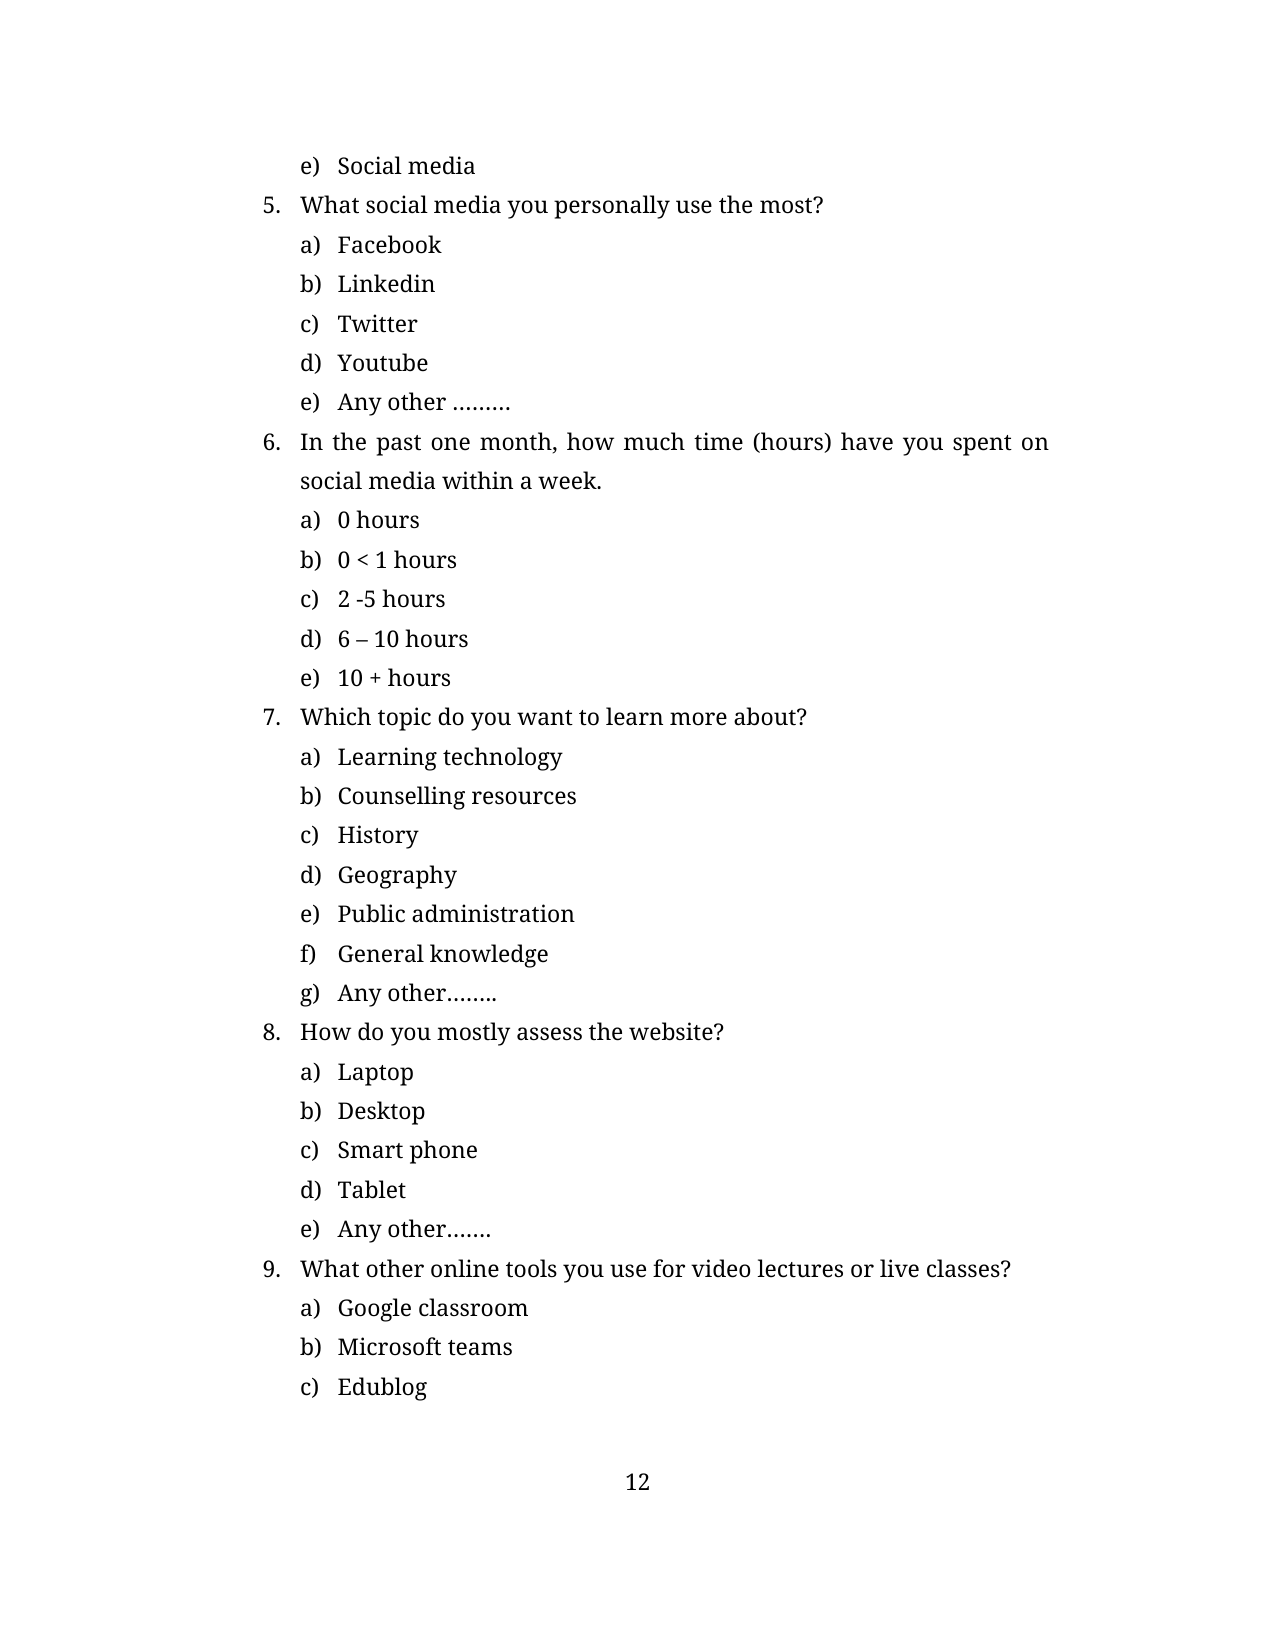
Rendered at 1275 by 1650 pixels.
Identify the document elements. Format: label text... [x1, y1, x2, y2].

list 2 -5 hours [300, 583, 1050, 614]
list Social media [300, 150, 1050, 181]
list 0 < 1 hours [300, 544, 1050, 575]
list 6 – 10 hours [300, 622, 1050, 654]
list Twitter [300, 307, 1050, 339]
list Any other…….. [300, 977, 1050, 1008]
list Counselling resources [300, 780, 1050, 811]
list Microsoft teams [300, 1331, 1050, 1362]
list Smart phone [300, 1134, 1050, 1166]
list Any other……. [300, 1213, 1050, 1244]
list History [300, 819, 1050, 851]
list How do you mostly assess the website? [262, 1016, 1050, 1047]
list Youtube [300, 347, 1050, 378]
list 10 + hours [300, 662, 1050, 693]
list What social media you personally use the most? [262, 189, 1050, 221]
list Tablet [300, 1174, 1050, 1205]
list Learning technology [300, 741, 1050, 772]
list Geography [300, 859, 1050, 890]
list Facebook [300, 229, 1050, 260]
list Edublog [300, 1371, 1050, 1402]
list Desktop [300, 1095, 1050, 1126]
list Linkedin [300, 268, 1050, 299]
list What other online tools you use for video lectures or live classes? [262, 1252, 1050, 1284]
list Any other ……… [300, 386, 1050, 417]
list General knowledge [300, 937, 1050, 969]
list Laptop [300, 1056, 1050, 1087]
list 0 hours [300, 504, 1050, 536]
list Google classroom [300, 1292, 1050, 1323]
list In the past one month, how much time (hours) have you spent on social media within a week. [262, 426, 1050, 496]
list Public administration [300, 898, 1050, 929]
list Which topic do you want to learn more about? [262, 701, 1050, 732]
